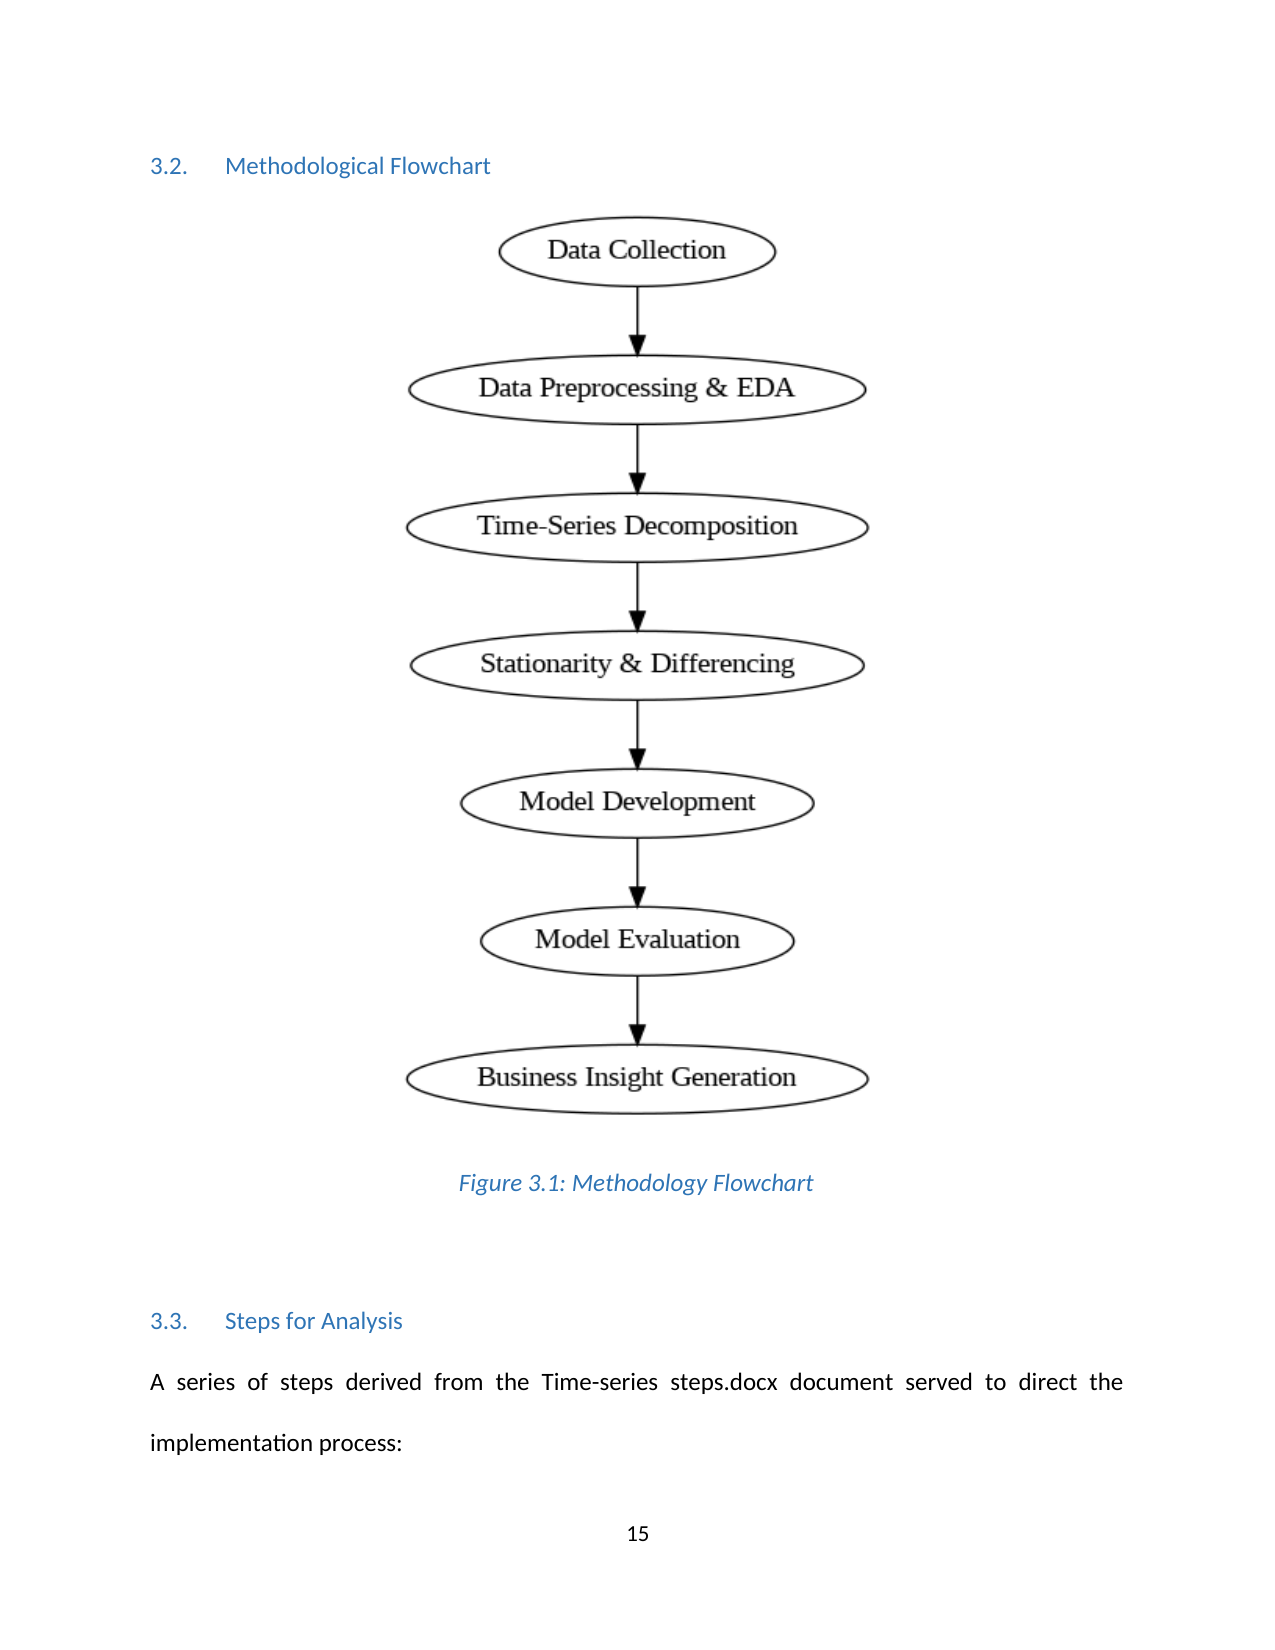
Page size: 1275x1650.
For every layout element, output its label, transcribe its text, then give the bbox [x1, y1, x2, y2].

text A series of steps derived from the Time-series steps.docx document served to direct the implementation process: [150, 1366, 1125, 1458]
picture [399, 211, 876, 1122]
subtitle Steps for Analysis [150, 1305, 1125, 1336]
subtitle Figure 3.1: Methodology Flowchart [150, 1167, 1125, 1197]
subtitle Methodological Flowchart [150, 150, 1125, 181]
